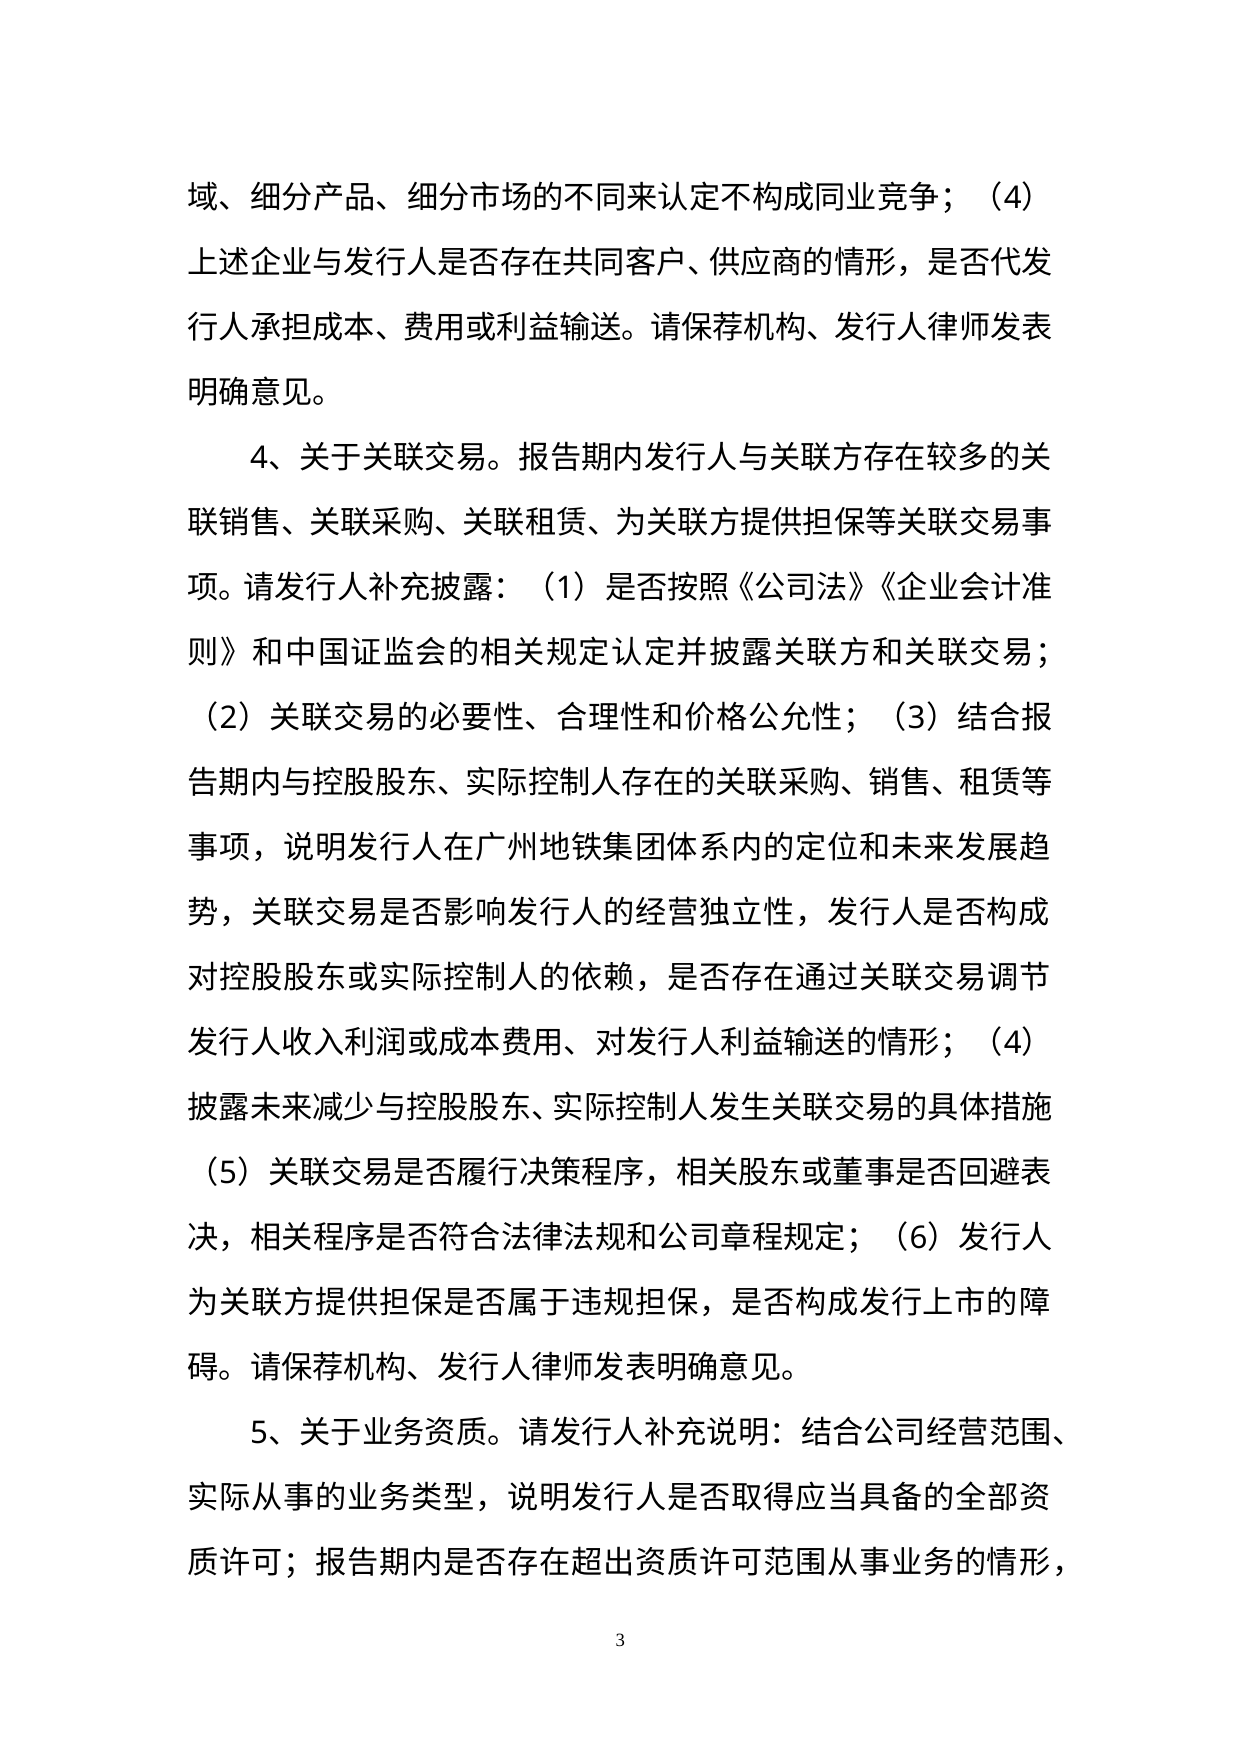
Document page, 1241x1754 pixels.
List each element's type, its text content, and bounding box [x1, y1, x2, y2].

list 关于关联交易。报告期内发行人与关联方存在较多的关联销售、关联采购、关联租赁、为关联方提供担保等关联交易事项。请发行人补充披露：（1）是否按照《公司法》《企业会计准则》和中国证监会的相关规定认定并披露关联方和关联交易；（2）关联交易的必要性、合理性和价格公允性；（3）结合报告期内与控股股东、实际控制人存在的关联采购、销售、租赁等事项，说明发行人在广州地铁集团体系内的定位和未来发展趋势，关联交易是否影响发行人的经营独立性，发行人是否构成对控股股东或实际控制人的依赖，是否存在通过关联交易调节发行人收入利润或成本费用、对发行人利益输送的情形；（4）披露未来减少与控股股东、实际控制人发生关联交易的具体措施；（5）关联交易是否履行决策程序，相关股东或董事是否回避表决，相关程序是否符合法律法规和公司章程规定；（6）发行人为关联方提供担保是否属于违规担保，是否构成发行上市的障碍。请保荐机构、发行人律师发表明确意见。 [187, 422, 1053, 1397]
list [187, 162, 1053, 422]
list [187, 1397, 1053, 1592]
